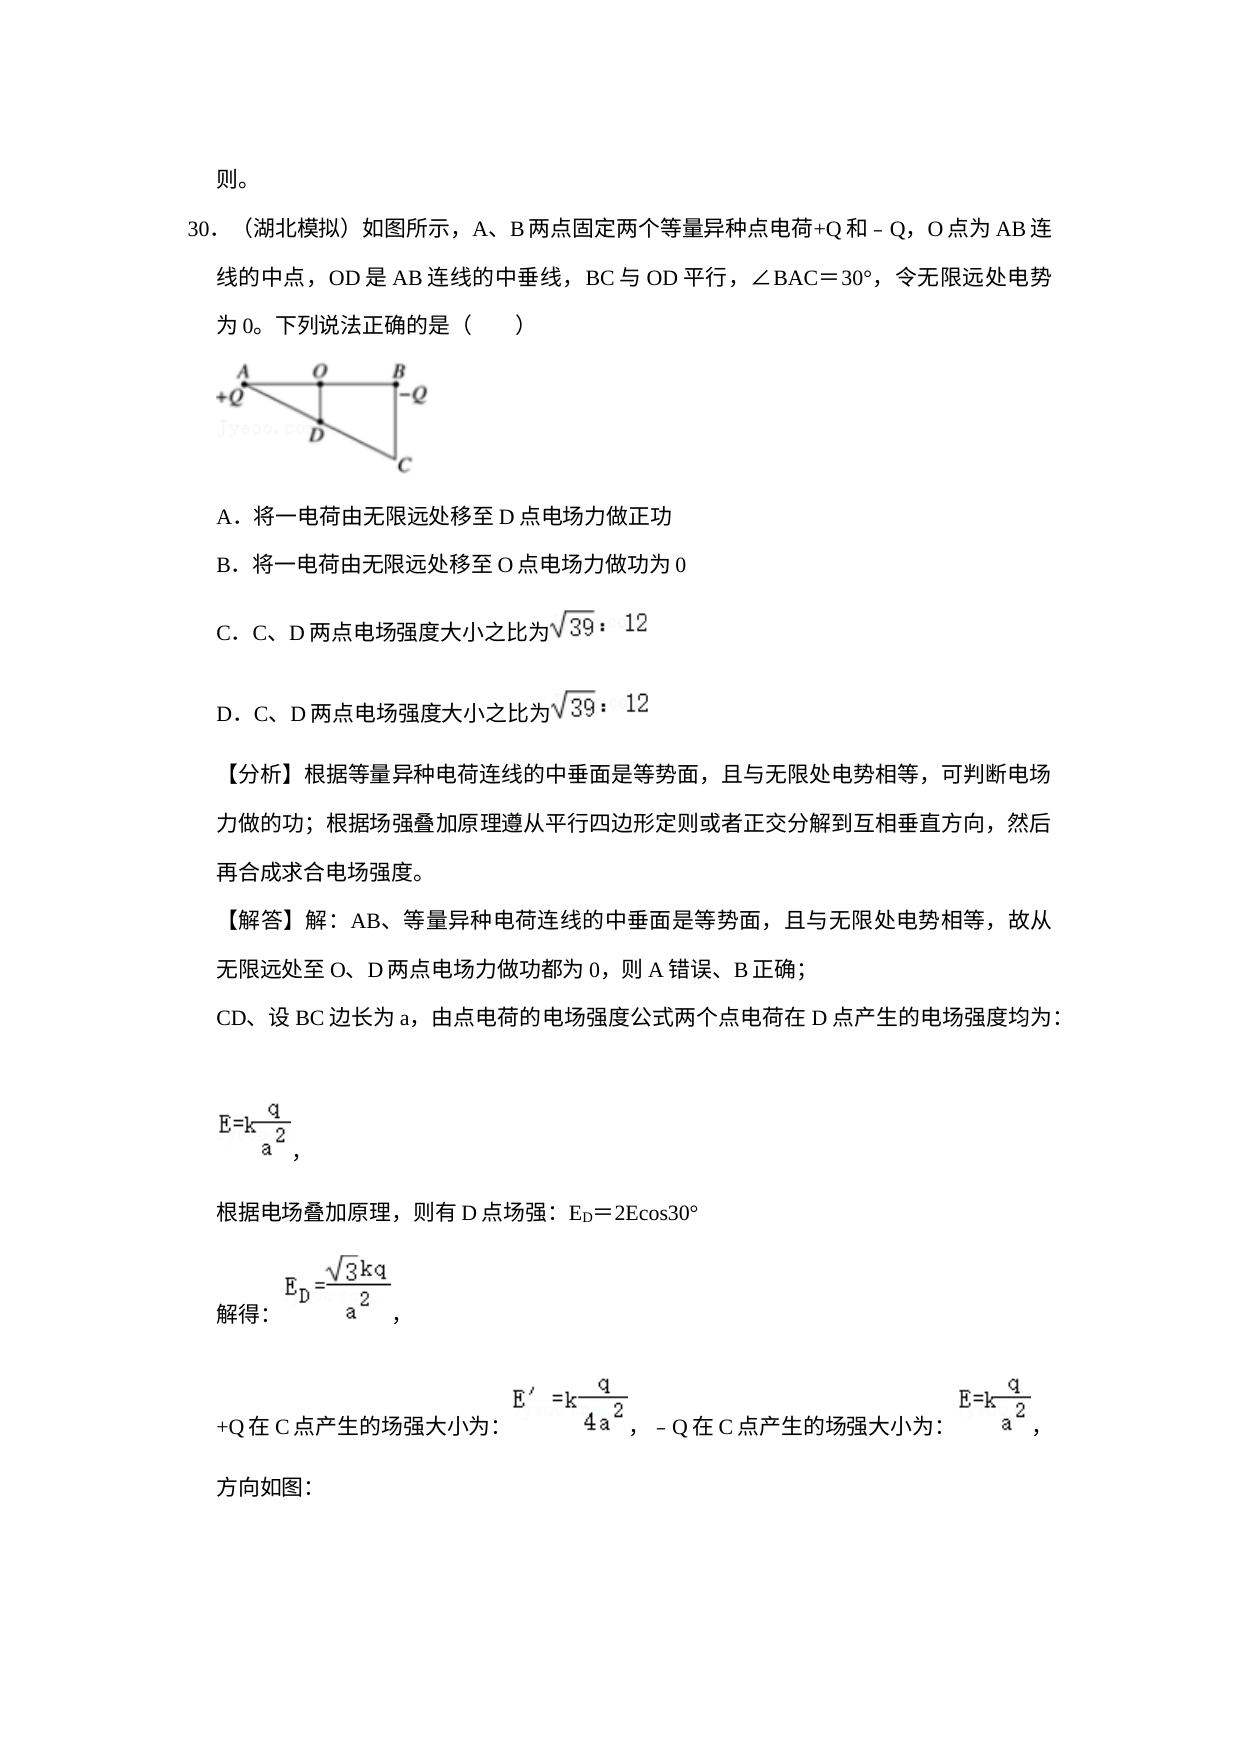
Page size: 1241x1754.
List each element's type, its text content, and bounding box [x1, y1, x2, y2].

text 【解答】解：AB、等量异种电荷连线的中垂面是等势面，且与无限处电势相等，故从无限远处至O、D两点电场力做功都为0，则A错误、B正确； [216, 903, 1053, 984]
text D．C、D两点电场强度大小之比为 [187, 676, 1053, 741]
text C．C、D两点电场强度大小之比为 [187, 595, 1053, 660]
text CD、设BC边长为a，由点电荷的电场强度公式两个点电荷在D点产生的电场强度均为：， [216, 1000, 1053, 1179]
text 解得：， [216, 1243, 1053, 1340]
picture [281, 1255, 391, 1322]
text +Q在C点产生的场强大小为：，﹣Q在C点产生的场强大小为：， [216, 1356, 1053, 1454]
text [216, 162, 1053, 194]
picture [512, 1369, 628, 1435]
text B．将一电荷由无限远处移至O点电场力做功为0 [187, 547, 1053, 579]
text 方向如图： [216, 1469, 1053, 1502]
picture [956, 1369, 1031, 1435]
picture [549, 609, 647, 641]
text 根据电场叠加原理，则有D点场强：ED＝2Ecos30° [216, 1194, 1053, 1227]
text A．将一电荷由无限远处移至D点电场力做正功 [187, 499, 1053, 531]
picture [216, 1094, 291, 1160]
picture [216, 356, 432, 478]
text 【分析】根据等量异种电荷连线的中垂面是等势面，且与无限处电势相等，可判断电场力做的功；根据场强叠加原理遵从平行四边形定则或者正交分解到互相垂直方向，然后再合成求合电场强度。 [216, 757, 1053, 887]
picture [551, 690, 648, 722]
text 30．（湖北模拟）如图所示，A、B两点固定两个等量异种点电荷+Q和﹣Q，O点为AB连线的中点，OD是AB连线的中垂线，BC与OD平行，∠BAC＝30°，令无限远处电势为0。下列说法正确的是（ ） [187, 210, 1053, 340]
